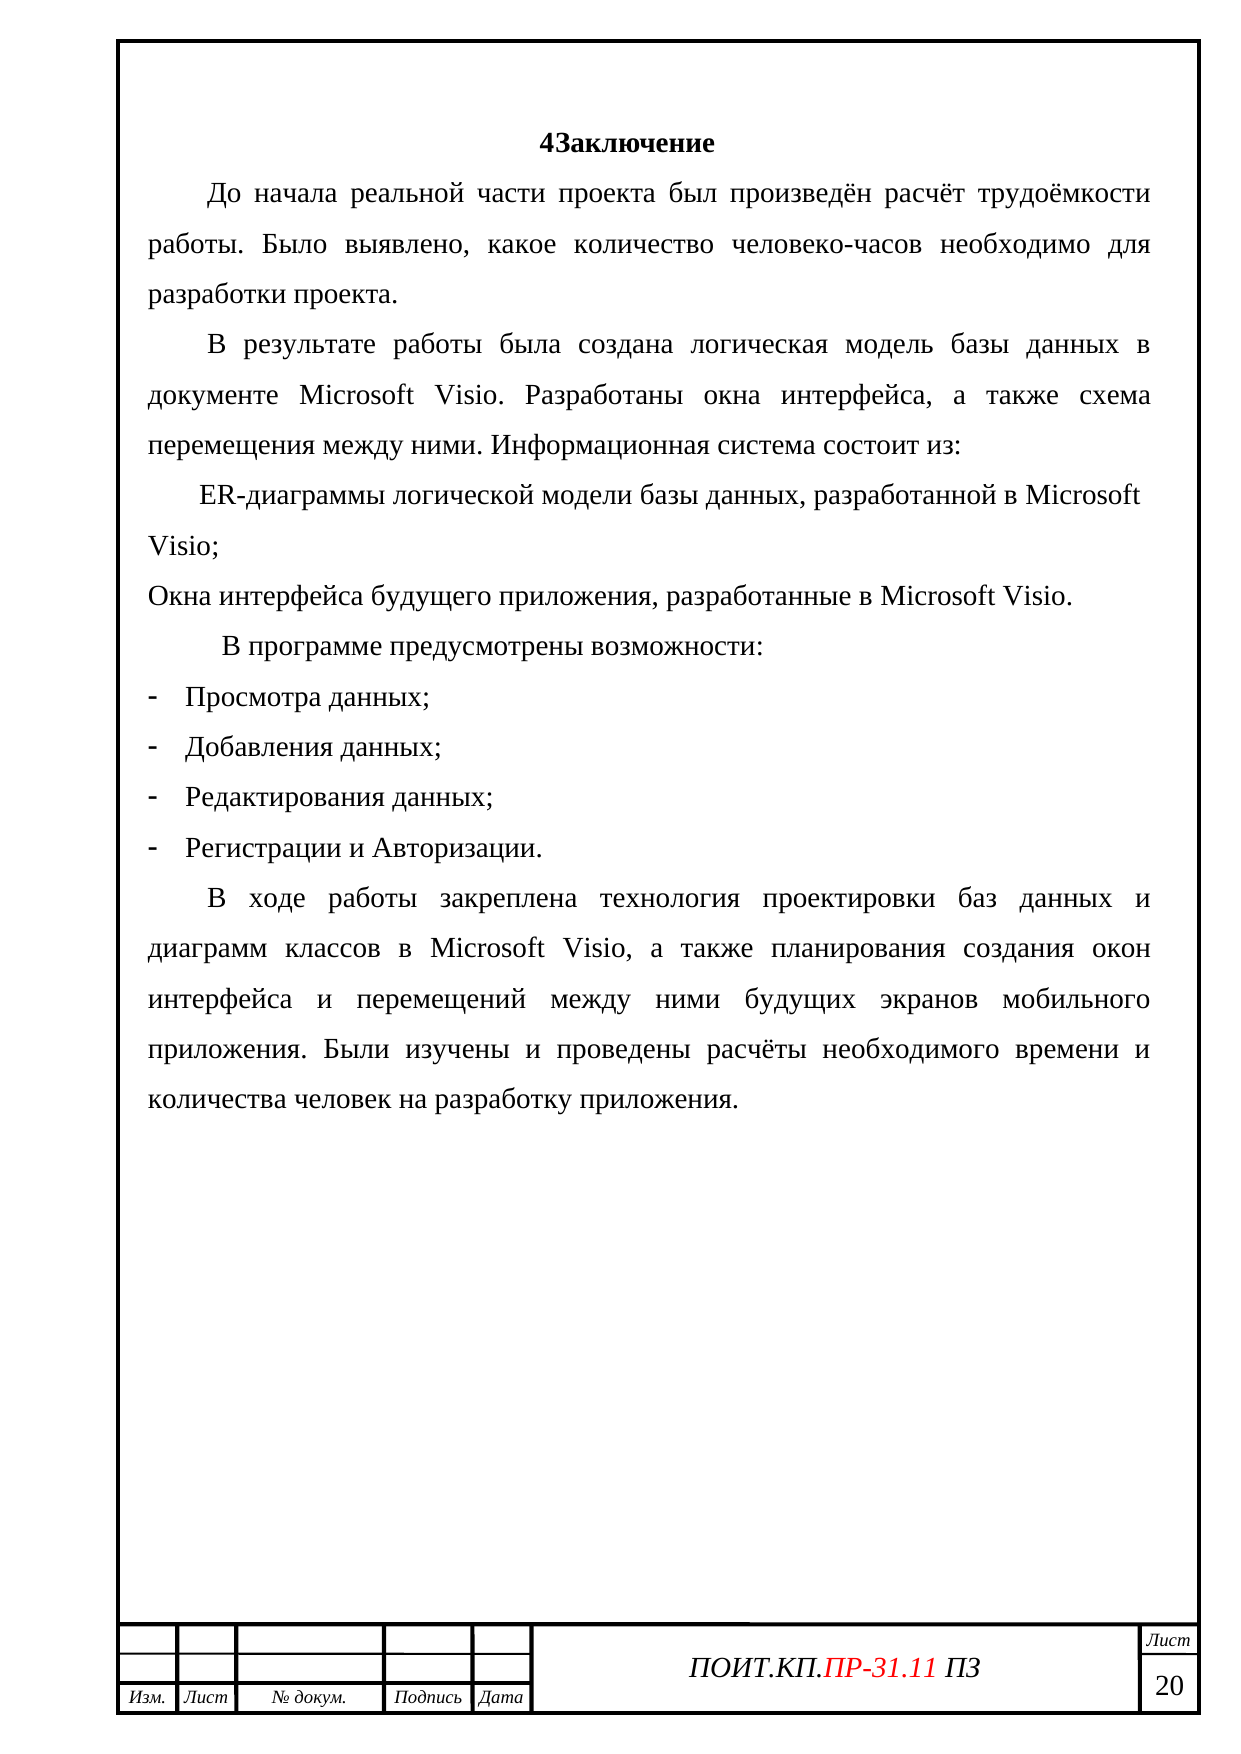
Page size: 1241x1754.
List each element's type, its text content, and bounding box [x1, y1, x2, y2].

text В программе предусмотрены возможности: [148, 628, 1152, 662]
list Регистрации и Авторизации. [148, 830, 1152, 863]
text В ходе работы закреплена технология проектировки баз данных и диаграмм классов в Microsoft Visio, а также планирования создания окон интерфейса и перемещений между ними будущих экранов мобильного приложения. Были изучены и проведены расчёты необходимого времени и количества человек на разработку приложения. [148, 880, 1152, 1115]
text В результате работы была создана логическая модель базы данных в документе Microsoft Visio. Разработаны окна интерфейса, а также схема перемещения между ними. Информационная система состоит из: [148, 326, 1152, 461]
text До начала реальной части проекта был произведён расчёт трудоёмкости работы. Было выявлено, какое количество человеко-часов необходимо для разработки проекта. [148, 176, 1152, 310]
list Редактирования данных; [148, 779, 1152, 813]
subtitle Заключение [103, 125, 1152, 159]
list Добавления данных; [148, 729, 1152, 763]
list Просмотра данных; [148, 679, 1152, 712]
text Окна интерфейса будущего приложения, разработанные в Microsoft Visio. [148, 578, 1152, 612]
text ER-диаграммы логической модели базы данных, разработанной в Microsoft Visio; [148, 477, 1152, 561]
